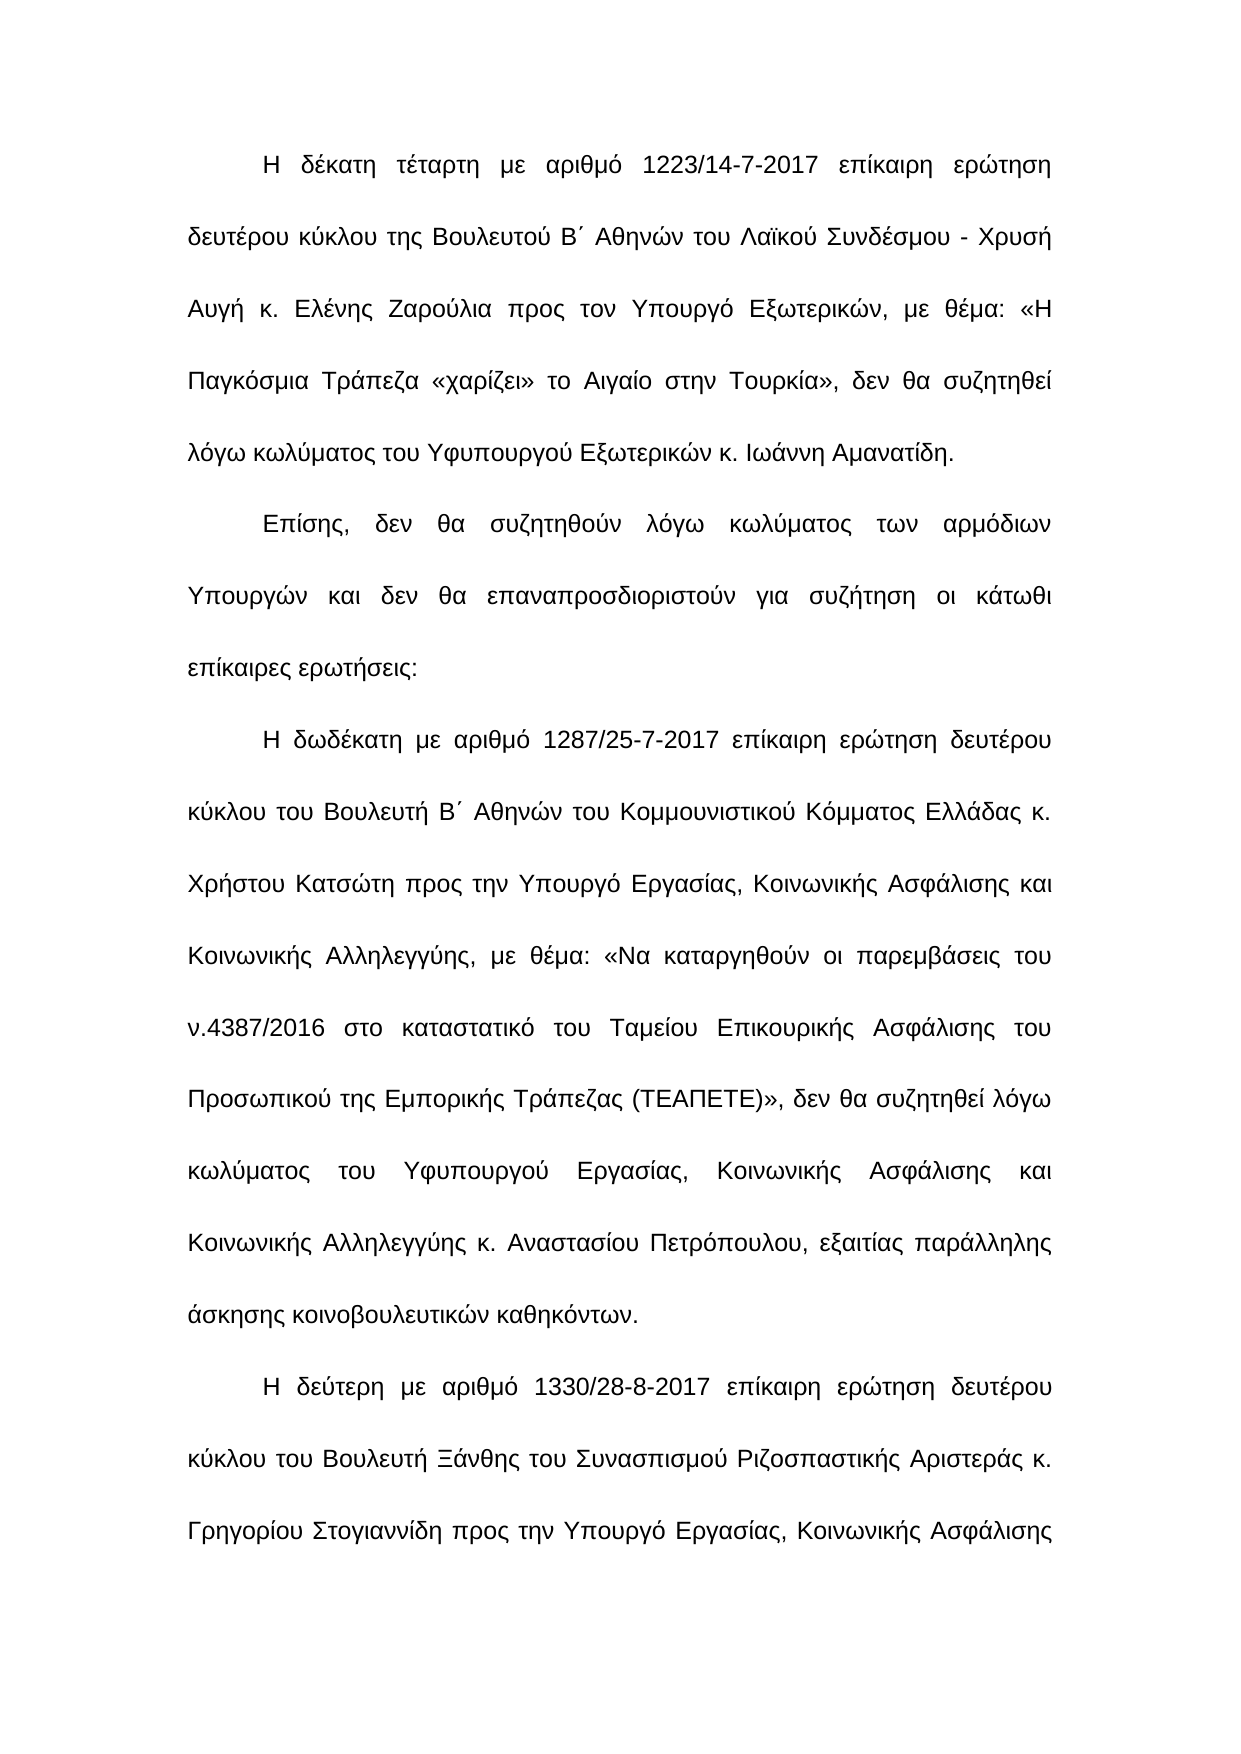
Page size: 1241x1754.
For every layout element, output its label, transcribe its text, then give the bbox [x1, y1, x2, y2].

text Η δωδέκατη με αριθμό 1287/25-7-2017 επίκαιρη ερώτηση δευτέρου κύκλου του Βουλευτή Β΄ Αθηνών του Κομμουνιστικού Κόμματος Ελλάδας κ. Χρήστου Κατσώτη προς την Υπουργό Εργασίας, Κοινωνικής Ασφάλισης και Κοινωνικής Αλληλεγγύης, με θέμα: «Να καταργηθούν οι παρεμβάσεις του ν.4387/2016 στο καταστατικό του Ταμείου Επικουρικής Ασφάλισης του Προσωπικού της Εμπορικής Τράπεζας (ΤΕΑΠΕΤΕ)», δεν θα συζητηθεί λόγω κωλύματος του Υφυπουργού Εργασίας, Κοινωνικής Ασφάλισης και Κοινωνικής Αλληλεγγύης κ. Αναστασίου Πετρόπουλου, εξαιτίας παράλληλης άσκησης κοινοβουλευτικών καθηκόντων. [187, 1024, 1053, 1329]
text Η δέκατη τέταρτη με αριθμό 1223/14-7-2017 επίκαιρη ερώτηση δευτέρου κύκλου της Βουλευτού Β΄ Αθηνών του Λαϊκού Συνδέσμου - Χρυσή Αυγή κ. Ελένης Ζαρούλια προς τον Υπουργό Εξωτερικών, με θέμα: «Η Παγκόσμια Τράπεζα «χαρίζει» το Αιγαίο στην Τουρκία», δεν θα συζητηθεί λόγω κωλύματος του Υφυπουργού Εξωτερικών κ. Ιωάννη Αμανατίδη. [187, 150, 1053, 466]
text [187, 1372, 1053, 1544]
text Η δωδέκατη με αριθμό 1287/25-7-2017 επίκαιρη ερώτηση δευτέρου κύκλου του Βουλευτή Β΄ Αθηνών του Κομμουνιστικού Κόμματος Ελλάδας κ. Χρήστου Κατσώτη προς την Υπουργό Εργασίας, Κοινωνικής Ασφάλισης και Κοινωνικής Αλληλεγγύης, με θέμα: «Να καταργηθούν οι παρεμβάσεις του ν.4387/2016 στο καταστατικό του Ταμείου Επικουρικής Ασφάλισης του Προσωπικού της Εμπορικής Τράπεζας (ΤΕΑΠΕΤΕ)», δεν θα συζητηθεί λόγω κωλύματος του Υφυπουργού Εργασίας, Κοινωνικής Ασφάλισης και Κοινωνικής Αλληλεγγύης κ. Αναστασίου Πετρόπουλου, εξαιτίας παράλληλης άσκησης κοινοβουλευτικών καθηκόντων. [187, 725, 1053, 1023]
text Επίσης, δεν θα συζητηθούν λόγω κωλύματος των αρμόδιων Υπουργών και δεν θα επαναπροσδιοριστούν για συζήτηση οι κάτωθι επίκαιρες ερωτήσεις: [187, 509, 1053, 682]
